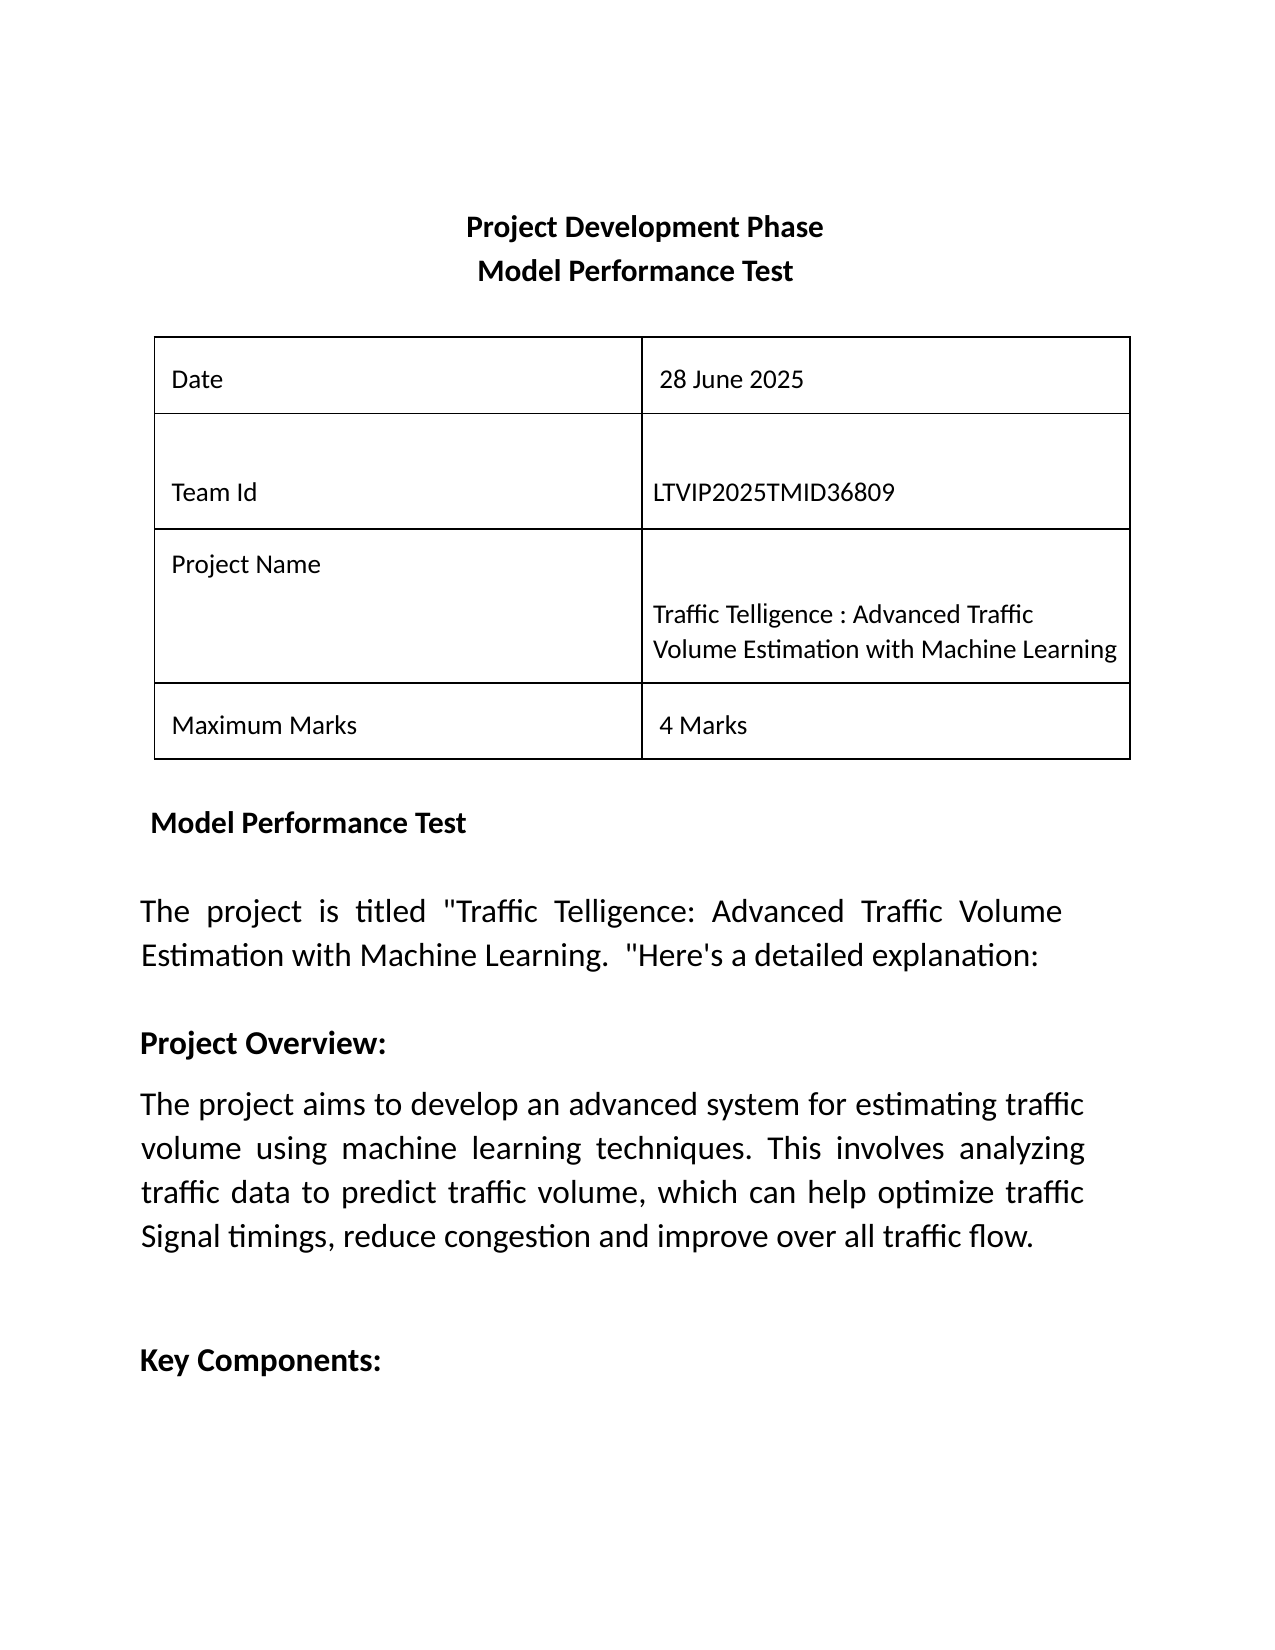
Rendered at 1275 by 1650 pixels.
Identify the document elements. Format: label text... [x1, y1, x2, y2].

table_cell Team Id [155, 414, 641, 528]
table_cell Project Name [155, 530, 641, 682]
text Project Overview: [140, 1022, 1123, 1063]
table_cell 4 Marks [643, 684, 1129, 758]
table_cell Maximum Marks [155, 684, 641, 758]
table_header Date [155, 338, 641, 413]
text The project aims to develop an advanced system for estimating traffic volume using machine learning techniques. This involves analyzing traffic data to predict traffic volume, which can help optimize traffic Signal timings, reduce congestion and improve over all traffic flow. [140, 1083, 1086, 1256]
table_cell Traffic Telligence : Advanced Traffic Volume Estimation with Machine Learning [643, 530, 1129, 682]
text The project is titled "Traffic Telligence: Advanced Traffic Volume Estimation with Machine Learning. "Here's a detailed explanation: [140, 890, 1063, 975]
table_header 28 June 2025 [643, 338, 1129, 413]
text Key Components: [140, 1339, 1123, 1379]
text Model Performance Test [244, 251, 1123, 289]
table_cell LTVIP2025TMID36809 [643, 414, 1129, 528]
text Model Performance Test [150, 803, 1123, 841]
text Project Development Phase [244, 207, 1046, 245]
